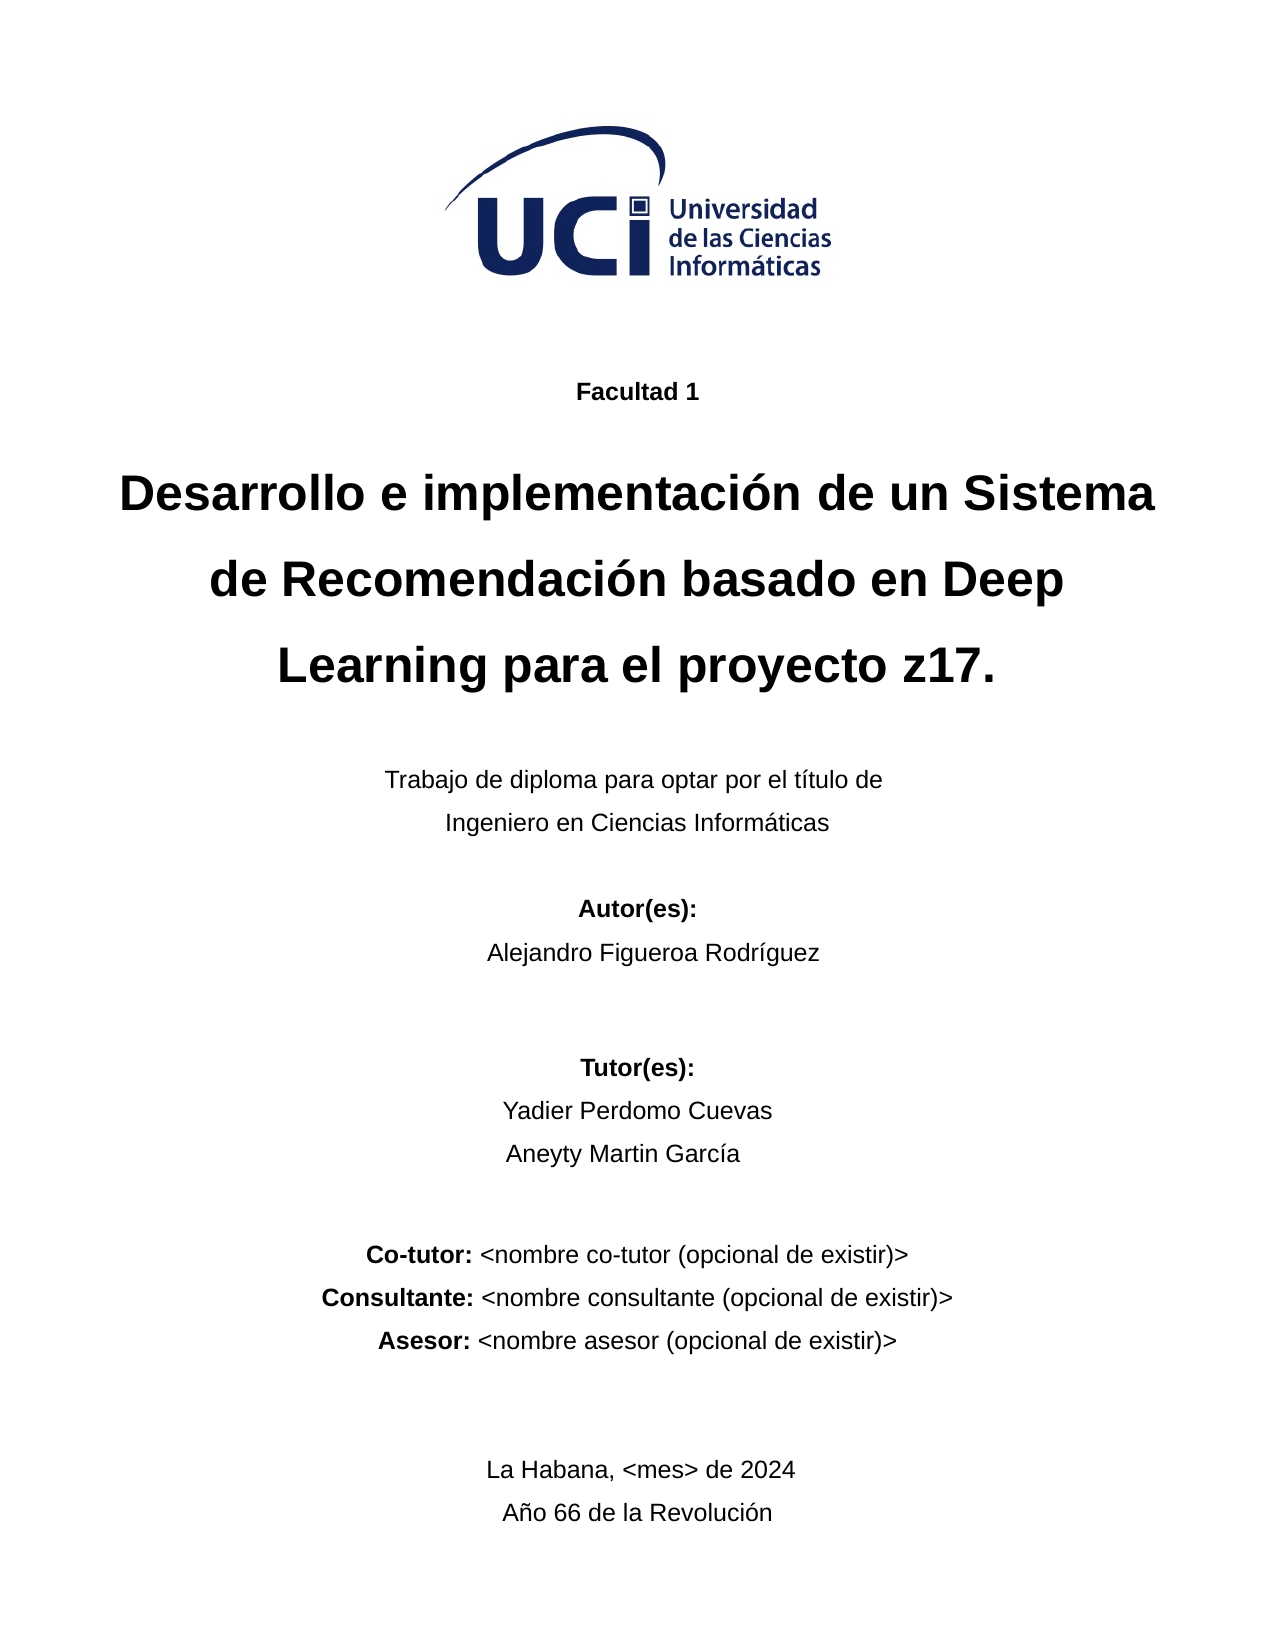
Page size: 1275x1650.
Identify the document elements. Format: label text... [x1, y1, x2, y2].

title Año 66 de la Revolución [118, 1498, 1157, 1527]
title Trabajo de diploma para optar por el título de Ingeniero en Ciencias Informáticas [118, 765, 1157, 837]
text Aneyty Martin García [118, 1139, 1157, 1168]
title Co-tutor: <nombre co-tutor (opcional de existir)> [118, 1239, 1157, 1268]
text Alejandro Figueroa Rodríguez [118, 937, 1157, 966]
title Consultante: <nombre consultante (opcional de existir)> [118, 1283, 1157, 1311]
title Autor(es): [118, 894, 1157, 923]
title Yadier Perdomo Cuevas [118, 1096, 1157, 1124]
text Facultad 1 [118, 377, 1157, 406]
title Asesor: <nombre asesor (opcional de existir)> [118, 1326, 1157, 1354]
picture [435, 119, 840, 284]
title Desarrollo e implementación de un Sistema de Recomendación basado en Deep Learning para el proyecto z17. [118, 463, 1157, 693]
title La Habana, <mes> de 2024 [118, 1455, 1157, 1484]
title Tutor(es): [118, 1053, 1157, 1081]
